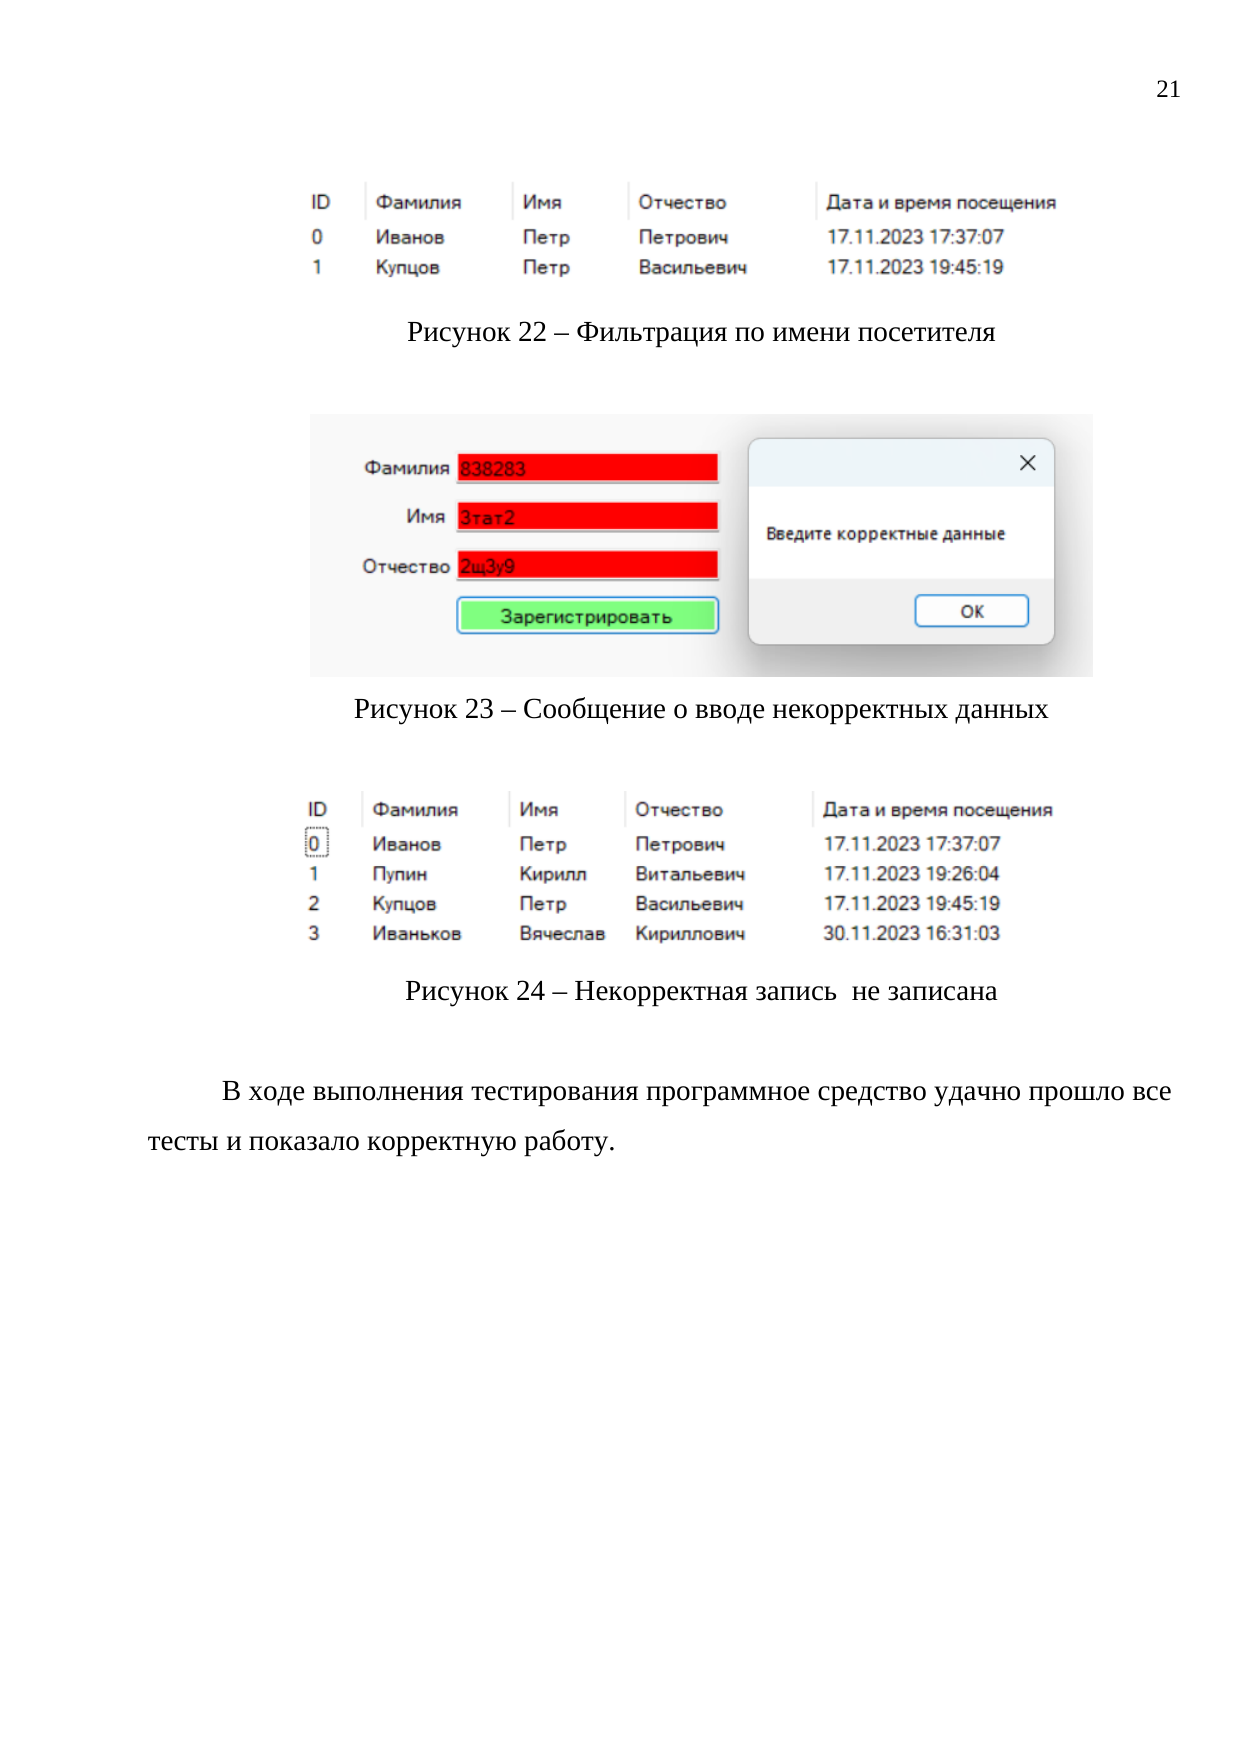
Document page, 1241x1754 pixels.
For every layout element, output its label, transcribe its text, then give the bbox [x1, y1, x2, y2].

picture [302, 181, 1101, 300]
text Рисунок 23 – Сообщение о вводе некорректных данных [148, 691, 1181, 725]
text Рисунок 22 – Фильтрация по имени посетителя [148, 314, 1181, 347]
text В ходе выполнения тестирования программное средство удачно прошло все тесты и показало корректную работу. [148, 1073, 1181, 1157]
picture [310, 414, 1093, 677]
picture [300, 791, 1102, 959]
text Рисунок 24 – Некорректная запись не записана [148, 973, 1181, 1006]
